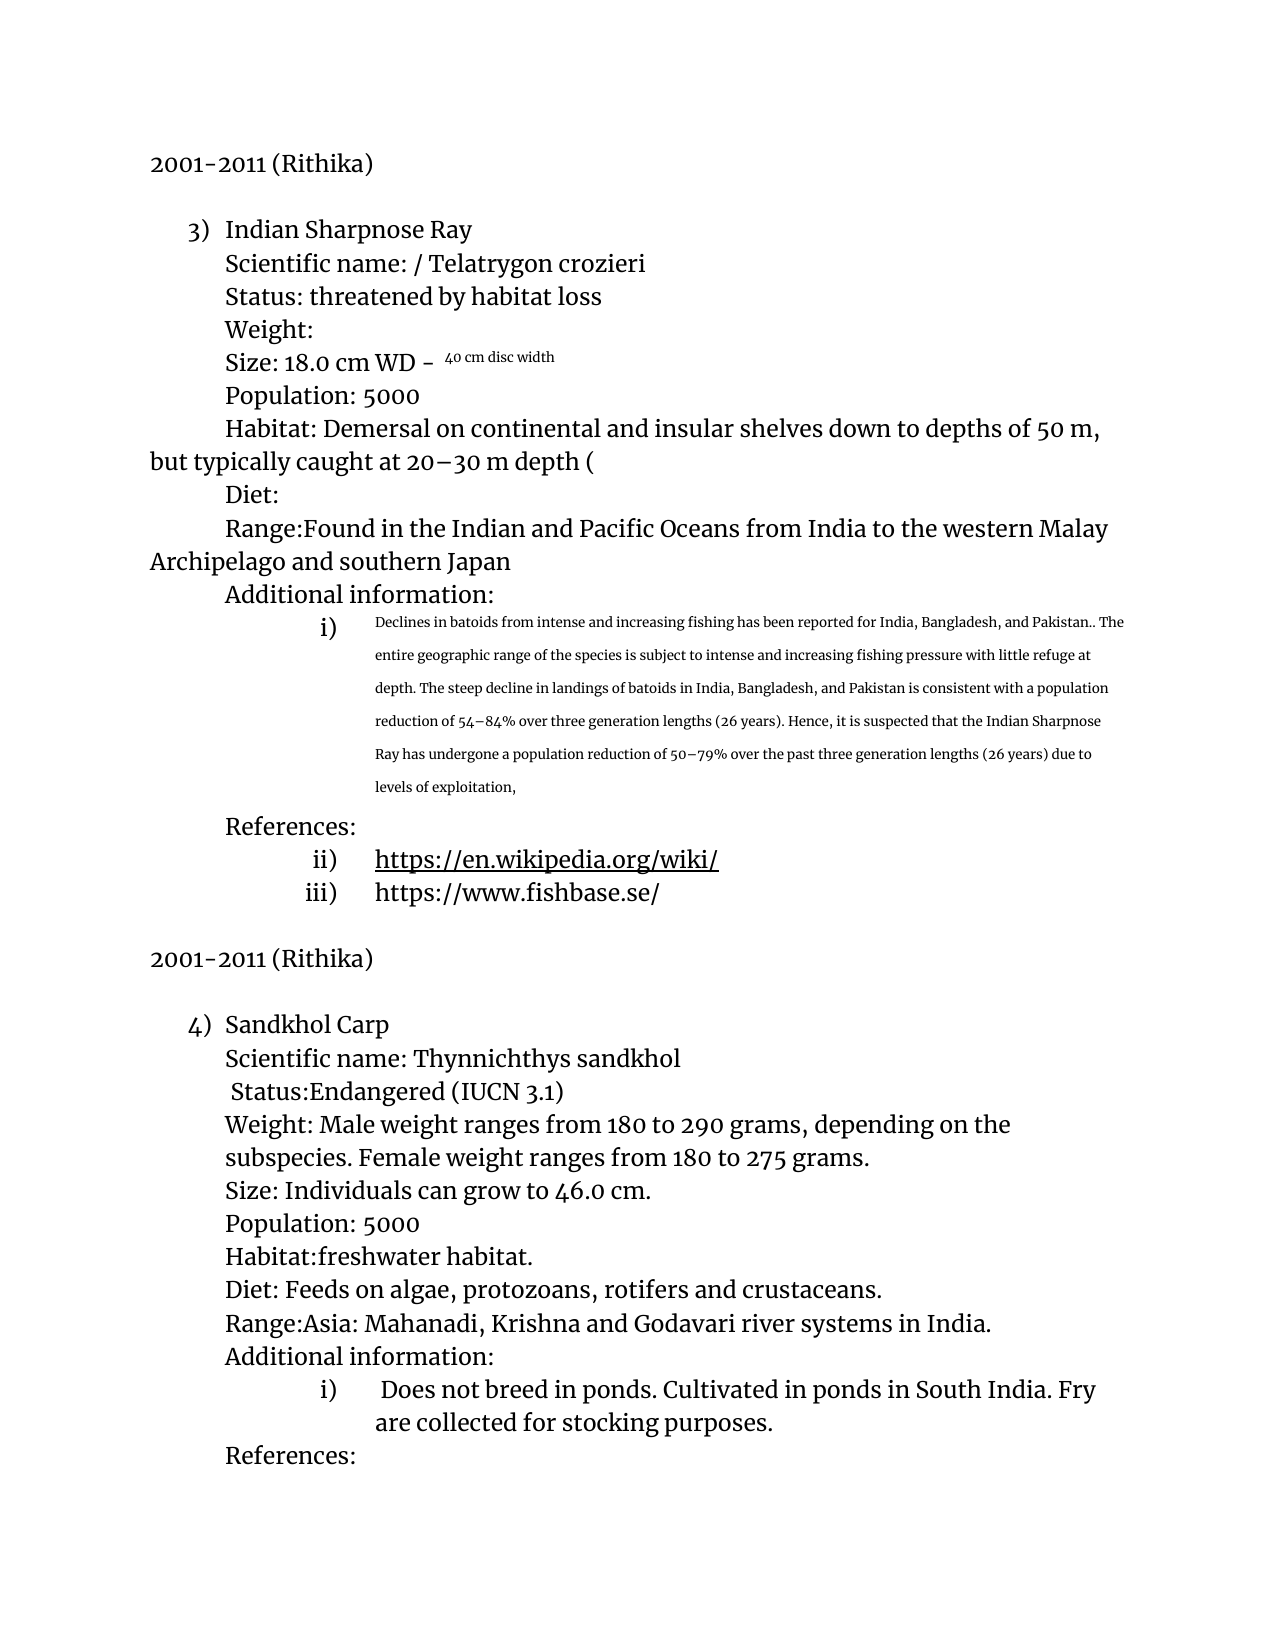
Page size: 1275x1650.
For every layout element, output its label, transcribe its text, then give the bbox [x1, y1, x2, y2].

text Population: 5000 [150, 382, 1125, 411]
text Weight: [225, 316, 1125, 344]
text References: [150, 1442, 1125, 1471]
text 2001-2011 (Rithika) [150, 150, 1125, 179]
text Range:Found in the Indian and Pacific Oceans from India to the western Malay Archipelago and southern Japan [150, 514, 1125, 576]
text Range:Asia: Mahanadi, Krishna and Godavari river systems in India. [150, 1309, 1125, 1338]
list Indian Sharpnose Ray [187, 216, 1125, 245]
text Habitat: Demersal on continental and insular shelves down to depths of 50 m, but typically caught at 20–30 m depth ( [150, 415, 1125, 477]
list https://www.fishbase.se/ [337, 879, 1125, 908]
text Additional information: [150, 1342, 1125, 1371]
list https://en.wikipedia.org/wiki/ [337, 846, 1125, 874]
text Population: 5000 [150, 1210, 1125, 1239]
list Does not breed in ponds. Cultivated in ponds in South India. Fry are collected for stocking purposes. [337, 1376, 1125, 1438]
text Weight: Male weight ranges from 180 to 290 grams, depending on the subspecies. Female weight ranges from 180 to 275 grams. [225, 1111, 1125, 1173]
list Declines in batoids from intense and increasing fishing has been reported for India, Bangladesh, and Pakistan.. The entire geographic range of the species is subject to intense and increasing fishing pressure with little refuge at depth. The steep decline in landings of batoids in India, Bangladesh, and Pakistan is consistent with a population reduction of 54–84% over three generation lengths (26 years). Hence, it is suspected that the Indian Sharpnose Ray has undergone a population reduction of 50–79% over the past three generation lengths (26 years) due to levels of exploitation, [337, 614, 1125, 808]
text 2001-2011 (Rithika) [150, 945, 1125, 974]
text Scientific name: Thynnichthys sandkhol [150, 1044, 1125, 1073]
text Status:Endangered (IUCN 3.1) [150, 1077, 1125, 1106]
text Additional information: [150, 581, 1125, 609]
text Scientific name: / Telatrygon crozieri [150, 249, 1125, 278]
text Diet: Feeds on algae, protozoans, rotifers and crustaceans. [150, 1276, 1125, 1305]
text References: [150, 812, 1125, 841]
text Status: threatened by habitat loss [150, 282, 1125, 311]
text Size: 18.0 cm WD - 40 cm disc width [150, 349, 1125, 378]
list Sandkhol Carp [187, 1011, 1125, 1040]
text Size: Individuals can grow to 46.0 cm. [150, 1177, 1125, 1206]
text Habitat:freshwater habitat. [150, 1243, 1125, 1272]
text Diet: [150, 481, 1125, 510]
